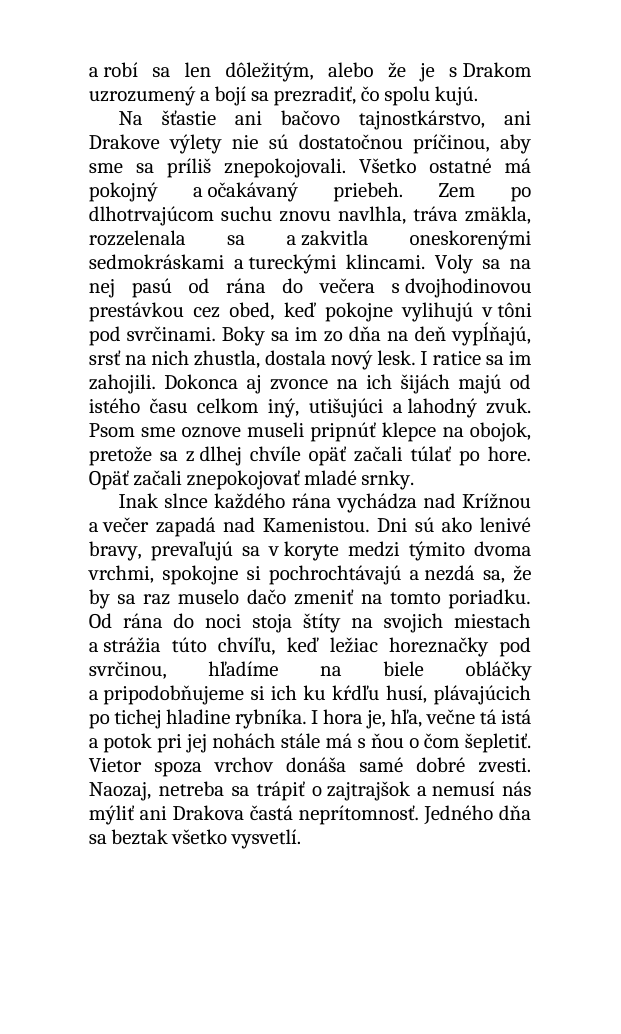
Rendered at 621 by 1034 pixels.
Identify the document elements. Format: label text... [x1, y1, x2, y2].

text Na šťastie ani bačovo tajnostkárstvo, ani Drakove výlety nie sú dostatočnou príčinou, aby sme sa príliš znepokojovali. Všetko ostatné má pokojný a očakávaný priebeh. Zem po dlhotrvajúcom suchu znovu navlhla, tráva zmäkla, rozzelenala sa a zakvitla oneskorenými sedmokráskami a tureckými klincami. Voly sa na nej pasú od rána do večera s dvojhodinovou prestávkou cez obed, keď pokojne vylihujú v tôni pod svrčinami. Boky sa im zo dňa na deň vypĺňajú, srsť na nich zhustla, dostala nový lesk. I ratice sa im zahojili. Dokonca aj zvonce na ich šijách majú od istého času celkom iný, utišujúci a lahodný zvuk. Psom sme oznove museli pripnúť klepce na obojok, pretože sa z dlhej chvíle opäť začali túlať po hore. Opäť začali znepokojovať mladé srnky. [89, 107, 531, 490]
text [89, 59, 531, 107]
text Inak slnce každého rána vychádza nad Krížnou a večer zapadá nad Kamenistou. Dni sú ako lenivé bravy, prevaľujú sa v koryte medzi týmito dvoma vrchmi, spokojne si pochrochtávajú a nezdá sa, že by sa raz muselo dačo zmeniť na tomto poriadku. Od rána do noci stoja štíty na svojich miestach a strážia túto chvíľu, keď ležiac horeznačky pod svrčinou, hľadíme na biele obláčky a pripodobňujeme si ich ku kŕdľu husí, plávajúcich po tichej hladine rybníka. I hora je, hľa, večne tá istá a potok pri jej nohách stále má s ňou o čom šepletiť. Vietor spoza vrchov donáša samé dobré zvesti. Naozaj, netreba sa trápiť o zajtrajšok a nemusí nás mýliť ani Drakova častá neprítomnosť. Jedného dňa sa beztak všetko vysvetlí. [89, 490, 531, 849]
